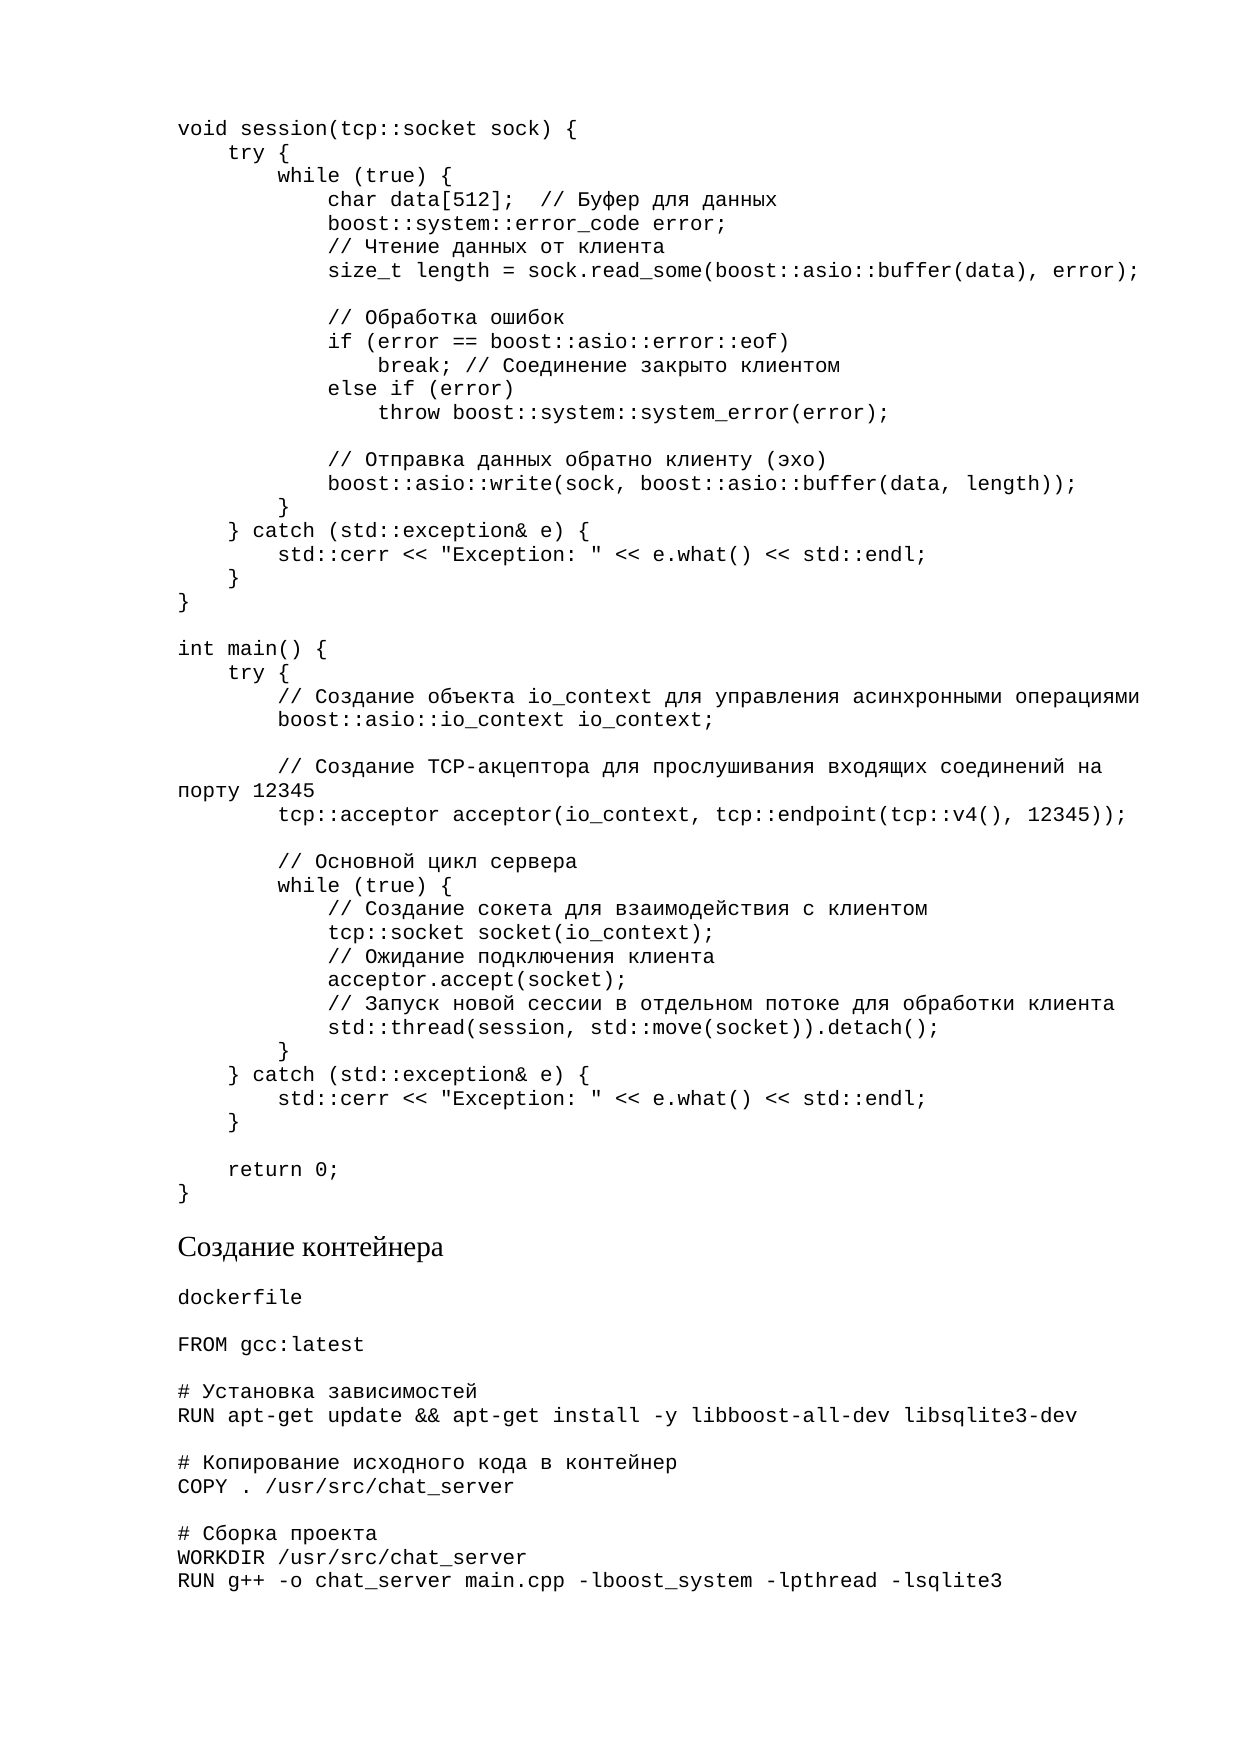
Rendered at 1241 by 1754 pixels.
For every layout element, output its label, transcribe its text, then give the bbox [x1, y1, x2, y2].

text Создание контейнера [177, 1229, 1152, 1263]
text # Копирование исходного кода в контейнер [177, 1452, 1152, 1476]
text while (true) { [177, 165, 1152, 189]
text throw boost::system::system_error(error); [177, 402, 1152, 426]
text // Основной цикл сервера [177, 851, 1152, 875]
text RUN apt-get update && apt-get install -y libboost-all-dev libsqlite3-dev [177, 1405, 1152, 1428]
text std::cerr << "Exception: " << e.what() << std::endl; [177, 1088, 1152, 1111]
text FROM gcc:latest [177, 1334, 1152, 1358]
text } [177, 1040, 1152, 1064]
text dockerfile [177, 1287, 1152, 1310]
text } catch (std::exception& e) { [177, 1064, 1152, 1088]
text boost::asio::io_context io_context; [177, 709, 1152, 733]
text char data[512]; // Буфер для данных [177, 189, 1152, 213]
text } catch (std::exception& e) { [177, 520, 1152, 544]
text void session(tcp::socket sock) { [177, 118, 1152, 142]
text return 0; [177, 1158, 1152, 1182]
text RUN g++ -o chat_server main.cpp -lboost_system -lpthread -lsqlite3 [177, 1570, 1152, 1594]
text // Создание сокета для взаимодействия с клиентом [177, 898, 1152, 922]
text std::thread(session, std::move(socket)).detach(); [177, 1017, 1152, 1040]
text // Создание объекта io_context для управления асинхронными операциями [177, 686, 1152, 709]
text while (true) { [177, 875, 1152, 898]
text if (error == boost::asio::error::eof) [177, 331, 1152, 354]
text try { [177, 662, 1152, 686]
text // Отправка данных обратно клиенту (эхо) [177, 449, 1152, 473]
text try { [177, 142, 1152, 165]
text # Сборка проекта [177, 1523, 1152, 1547]
text int main() { [177, 638, 1152, 662]
text std::cerr << "Exception: " << e.what() << std::endl; [177, 544, 1152, 567]
text // Ожидание подключения клиента [177, 946, 1152, 969]
text acceptor.accept(socket); [177, 969, 1152, 993]
text COPY . /usr/src/chat_server [177, 1476, 1152, 1499]
text break; // Соединение закрыто клиентом [177, 354, 1152, 378]
text // Обработка ошибок [177, 307, 1152, 331]
text size_t length = sock.read_some(boost::asio::buffer(data), error); [177, 260, 1152, 284]
text // Запуск новой сессии в отдельном потоке для обработки клиента [177, 993, 1152, 1017]
text boost::system::error_code error; [177, 213, 1152, 236]
text } [177, 1182, 1152, 1206]
text tcp::acceptor acceptor(io_context, tcp::endpoint(tcp::v4(), 12345)); [177, 804, 1152, 827]
text // Создание TCP-акцептора для прослушивания входящих соединений на порту 12345 [177, 757, 1152, 804]
text } [177, 567, 1152, 591]
text } [177, 1111, 1152, 1135]
text else if (error) [177, 378, 1152, 402]
text } [177, 591, 1152, 615]
text boost::asio::write(sock, boost::asio::buffer(data, length)); [177, 473, 1152, 496]
text WORKDIR /usr/src/chat_server [177, 1547, 1152, 1570]
text # Установка зависимостей [177, 1381, 1152, 1405]
text tcp::socket socket(io_context); [177, 922, 1152, 946]
text // Чтение данных от клиента [177, 236, 1152, 260]
text } [177, 496, 1152, 520]
